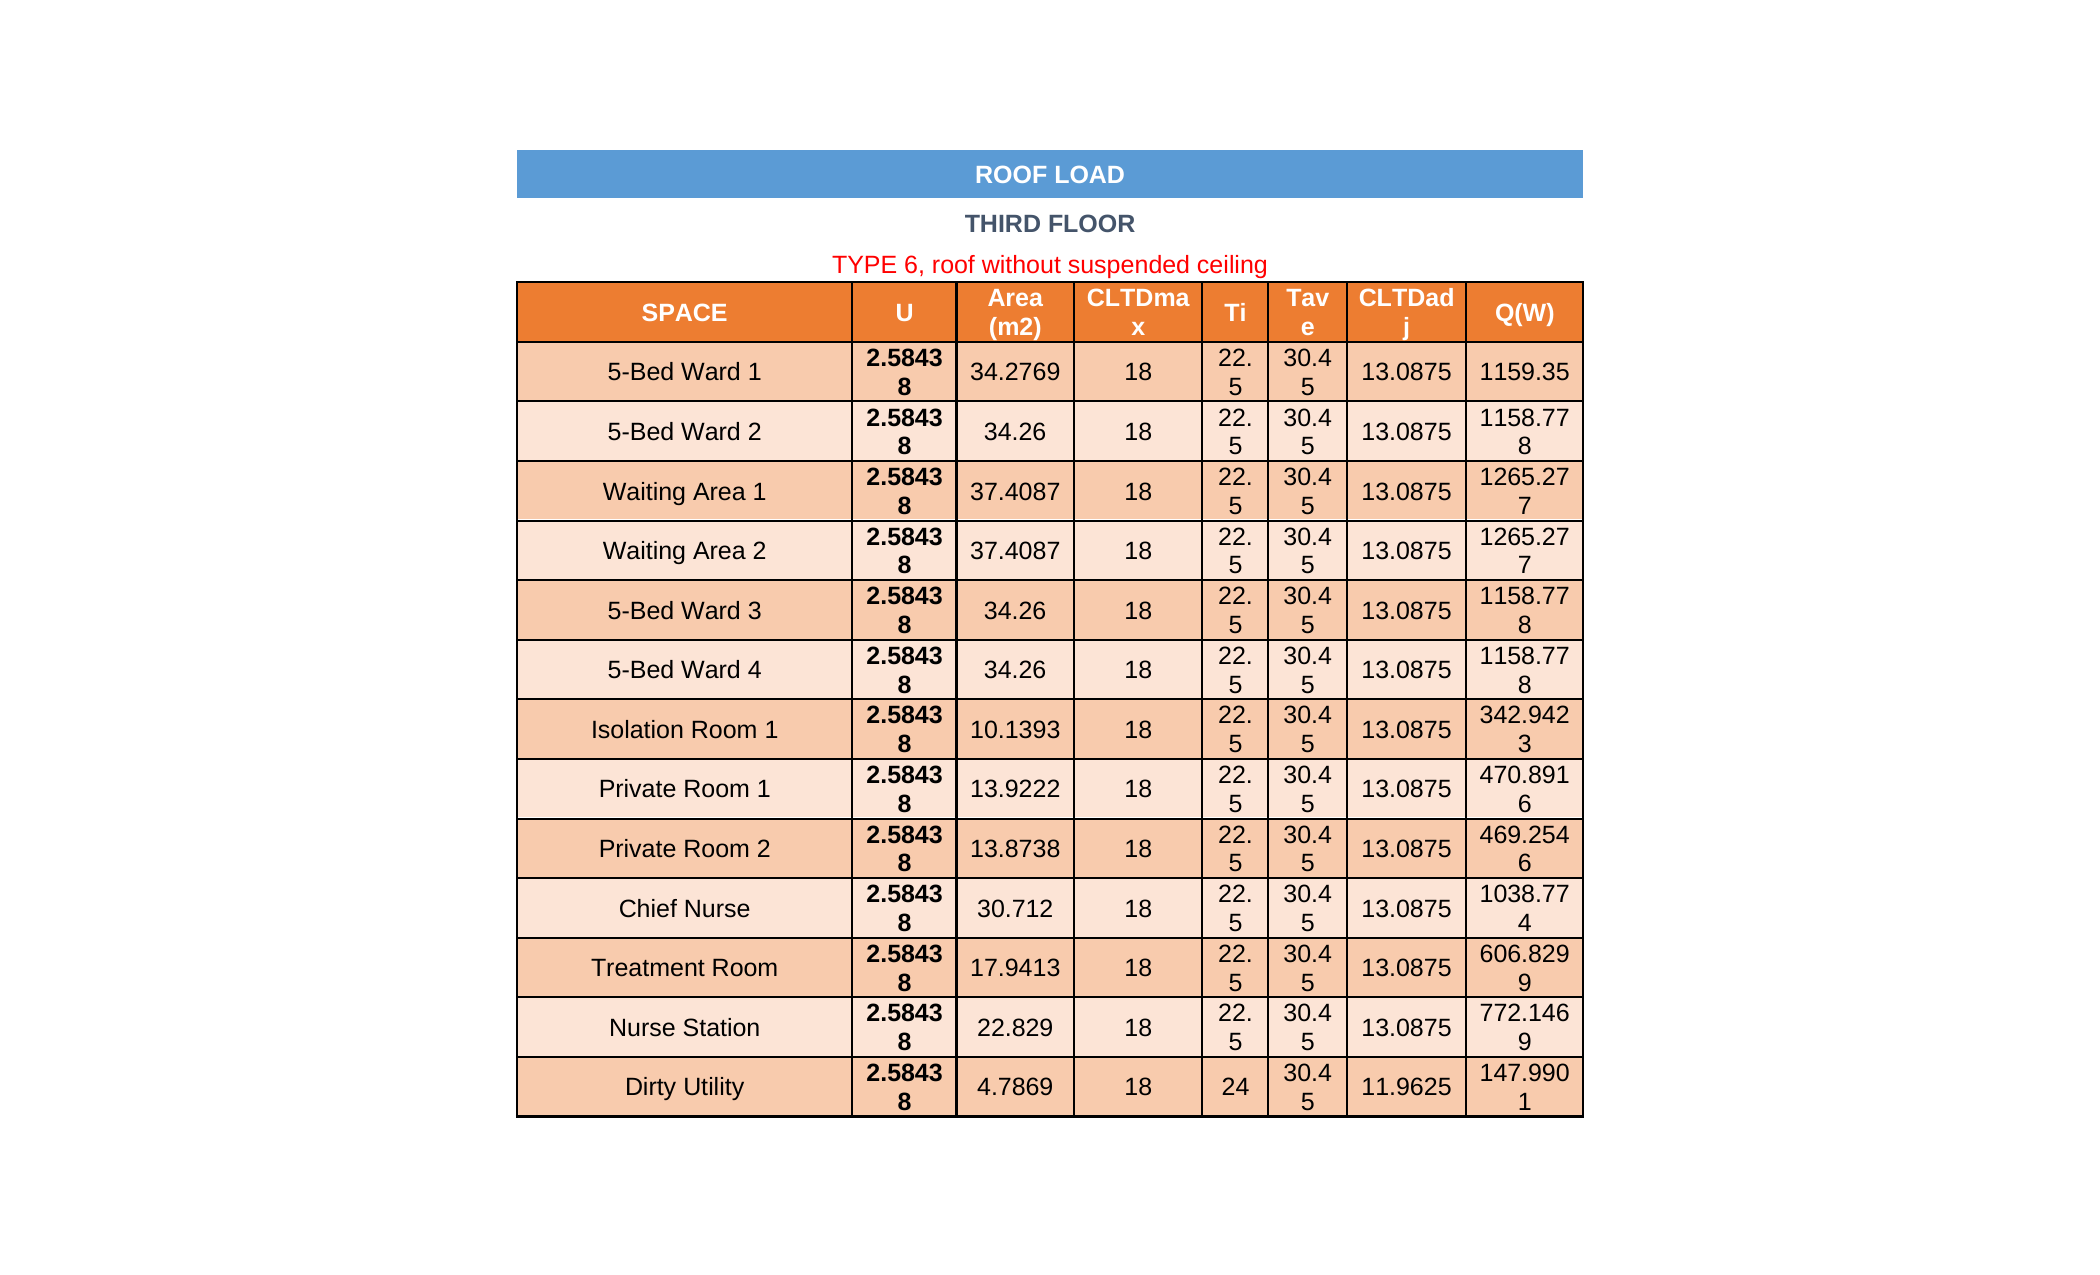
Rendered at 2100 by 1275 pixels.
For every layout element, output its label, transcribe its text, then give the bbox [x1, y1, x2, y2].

table_cell 2.58438 [853, 641, 955, 698]
table_cell U [853, 283, 955, 341]
table_cell Treatment Room [518, 939, 851, 996]
table_cell 22.5 [1203, 700, 1267, 758]
table_cell 13.0875 [1348, 581, 1465, 639]
table_cell CLTDmax [1075, 283, 1201, 341]
table_cell Waiting Area 1 [518, 462, 851, 519]
table_cell 1159.35 [1467, 343, 1582, 400]
table_cell 1158.778 [1467, 402, 1582, 460]
table_cell Nurse Station [518, 998, 851, 1056]
table_cell 2.58438 [853, 700, 955, 758]
table_cell 22.5 [1203, 820, 1267, 877]
table_cell 30.45 [1269, 879, 1346, 937]
table_cell Dirty Utility [518, 1058, 851, 1115]
table_cell Area (m2) [958, 283, 1073, 341]
table_cell 18 [1075, 343, 1201, 400]
table_cell 5-Bed Ward 1 [518, 343, 851, 400]
table_cell 30.45 [1269, 700, 1346, 758]
table_cell 22.5 [1203, 522, 1267, 579]
table_cell 13.0875 [1348, 879, 1465, 937]
table_cell 18 [1075, 522, 1201, 579]
table_cell 22.5 [1203, 581, 1267, 639]
table_cell 30.45 [1269, 581, 1346, 639]
table_cell 30.45 [1269, 760, 1346, 817]
table_cell 18 [1075, 700, 1201, 758]
table_cell 22.5 [1203, 343, 1267, 400]
table_cell 34.26 [958, 402, 1073, 460]
table_cell CLTDadj [1348, 283, 1465, 341]
table_cell 22.5 [1203, 998, 1267, 1056]
table_cell SPACE [518, 283, 851, 341]
table_cell 13.0875 [1348, 760, 1465, 817]
table_cell Ti [1203, 283, 1267, 341]
table_cell 18 [1075, 1058, 1201, 1115]
table_cell 2.58438 [853, 879, 955, 937]
table_cell 30.45 [1269, 820, 1346, 877]
table_cell 22.5 [1203, 939, 1267, 996]
table_cell 30.45 [1269, 343, 1346, 400]
table_cell 34.26 [958, 641, 1073, 698]
table_cell 18 [1075, 760, 1201, 817]
table_cell 469.2546 [1467, 820, 1582, 877]
table_cell 2.58438 [853, 462, 955, 519]
table_cell 5-Bed Ward 4 [518, 641, 851, 698]
table_cell 2.58438 [853, 581, 955, 639]
table_cell 18 [1075, 879, 1201, 937]
table_cell 30.45 [1269, 641, 1346, 698]
table_cell 1158.778 [1467, 641, 1582, 698]
table_cell 24 [1203, 1058, 1267, 1115]
table_cell 13.0875 [1348, 998, 1465, 1056]
table_cell 13.0875 [1348, 343, 1465, 400]
table_cell 11.9625 [1348, 1058, 1465, 1115]
table_cell THIRD FLOOR [517, 199, 1583, 248]
table_cell 22.5 [1203, 402, 1267, 460]
table_cell 22.5 [1203, 879, 1267, 937]
table_cell 18 [1075, 820, 1201, 877]
table_cell 18 [1075, 581, 1201, 639]
table_cell 22.5 [1203, 760, 1267, 817]
table_cell 2.58438 [853, 939, 955, 996]
table_cell 1265.277 [1467, 522, 1582, 579]
table_cell 2.58438 [853, 1058, 955, 1115]
table_cell 18 [1075, 641, 1201, 698]
table_cell 13.0875 [1348, 939, 1465, 996]
table_cell 22.829 [958, 998, 1073, 1056]
table_cell 1038.774 [1467, 879, 1582, 937]
table_cell 5-Bed Ward 2 [518, 402, 851, 460]
table_cell 1265.277 [1467, 462, 1582, 519]
table_cell Tave [1269, 283, 1346, 341]
table_cell 30.45 [1269, 402, 1346, 460]
table_cell 18 [1075, 939, 1201, 996]
table_cell 4.7869 [958, 1058, 1073, 1115]
table_cell 342.9423 [1467, 700, 1582, 758]
table_cell Waiting Area 2 [518, 522, 851, 579]
table_cell 2.58438 [853, 998, 955, 1056]
table_cell 2.58438 [853, 820, 955, 877]
table_cell 772.1469 [1467, 998, 1582, 1056]
table_cell 18 [1075, 998, 1201, 1056]
table_cell Chief Nurse [518, 879, 851, 937]
table_cell 17.9413 [958, 939, 1073, 996]
table_cell 34.26 [958, 581, 1073, 639]
table_cell 13.0875 [1348, 462, 1465, 519]
table_cell 34.2769 [958, 343, 1073, 400]
table_cell 13.8738 [958, 820, 1073, 877]
table_cell 30.712 [958, 879, 1073, 937]
table_cell 30.45 [1269, 939, 1346, 996]
table_cell 13.0875 [1348, 641, 1465, 698]
table_cell 13.0875 [1348, 820, 1465, 877]
table_cell 13.9222 [958, 760, 1073, 817]
table_cell 22.5 [1203, 462, 1267, 519]
table_cell 22.5 [1203, 641, 1267, 698]
table_cell 606.8299 [1467, 939, 1582, 996]
table_cell Private Room 1 [518, 760, 851, 817]
table_header ROOF LOAD [517, 150, 1583, 198]
table_cell 13.0875 [1348, 700, 1465, 758]
table_cell 470.8916 [1467, 760, 1582, 817]
table_cell 30.45 [1269, 462, 1346, 519]
table_cell TYPE 6, roof without suspended ceiling [517, 249, 1583, 281]
table_cell 2.58438 [853, 760, 955, 817]
table_cell 30.45 [1269, 998, 1346, 1056]
table_cell 2.58438 [853, 522, 955, 579]
table_cell 18 [1075, 462, 1201, 519]
table_cell Q(W) [1467, 283, 1582, 341]
table_cell 2.58438 [853, 343, 955, 400]
table_cell 2.58438 [853, 402, 955, 460]
table_cell 30.45 [1269, 1058, 1346, 1115]
table_cell 13.0875 [1348, 522, 1465, 579]
table_cell 10.1393 [958, 700, 1073, 758]
table_cell 1158.778 [1467, 581, 1582, 639]
table_cell 37.4087 [958, 462, 1073, 519]
table_cell 13.0875 [1348, 402, 1465, 460]
table_cell 18 [1075, 402, 1201, 460]
table_cell 37.4087 [958, 522, 1073, 579]
table_cell Private Room 2 [518, 820, 851, 877]
table_cell 30.45 [1269, 522, 1346, 579]
table_cell 147.9901 [1467, 1058, 1582, 1115]
table_cell 5-Bed Ward 3 [518, 581, 851, 639]
table_cell Isolation Room 1 [518, 700, 851, 758]
